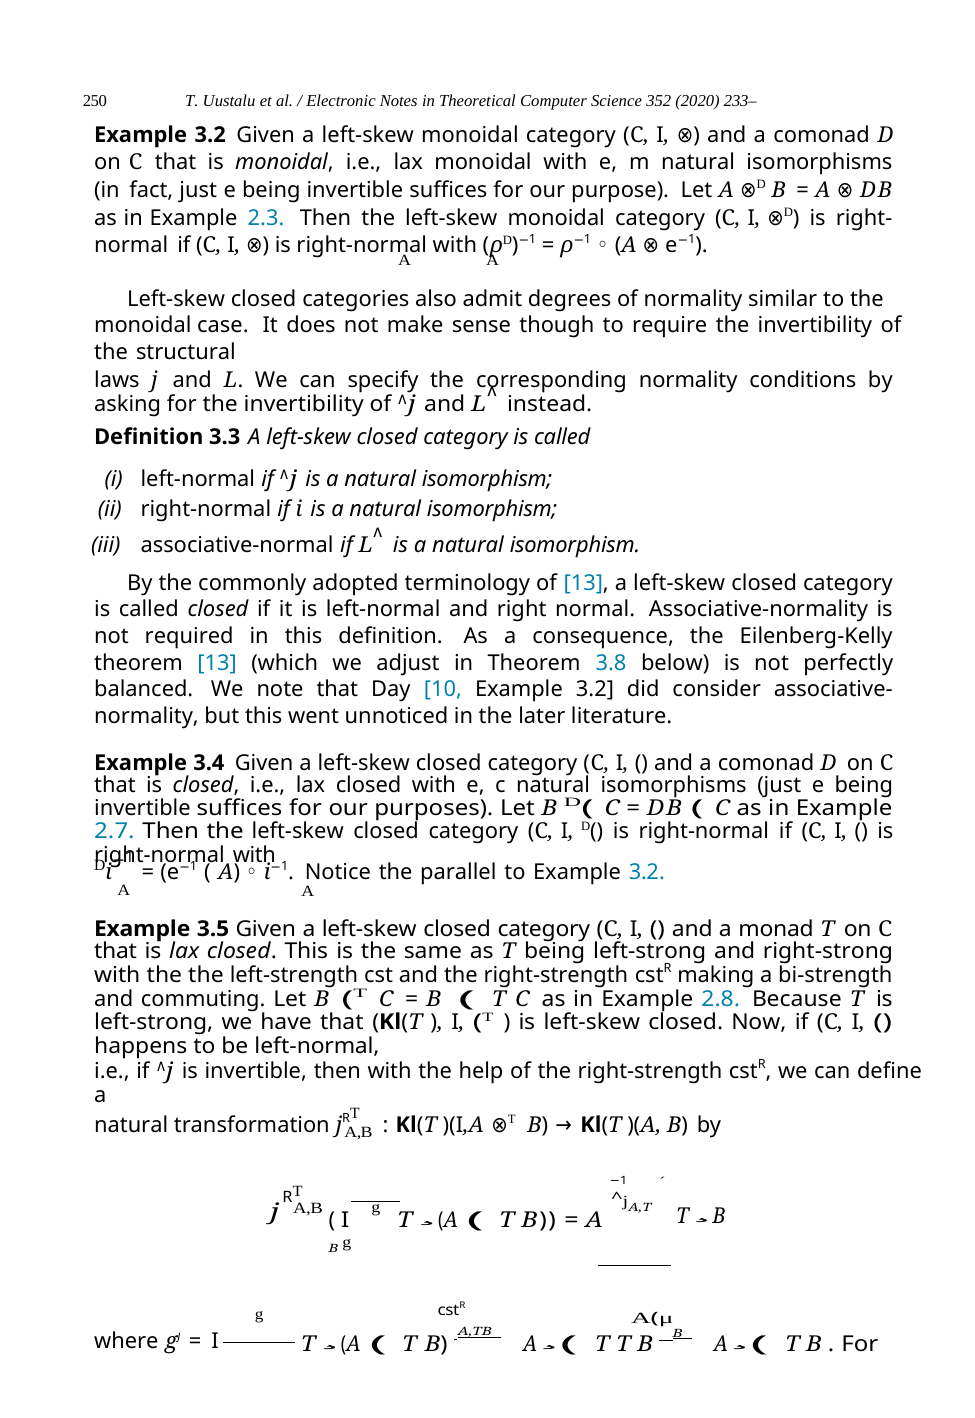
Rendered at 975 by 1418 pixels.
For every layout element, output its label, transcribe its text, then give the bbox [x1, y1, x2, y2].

text Example 3.5 Given a left-skew closed category (C, I, () and a monad T on C that is lax closed. This is the same as T being left-strong and right-strong with the the left-strength cst and the right-strength cstR making a bi-strength and commuting. Let B (T C = B ( T C as in Example 2.8. Because T is left-strong, we have that (Kl(T ), I, (T ) is left-skew closed. Now, if (C, I, () happens to be left-normal, [94, 917, 893, 1060]
text Example 3.4 Given a left-skew closed category (C, I, () and a comonad D on C that is closed, i.e., lax closed with e, c natural isomorphisms (just e being invertible suffices for our purposes). Let B D( C = DB ( C as in Example 2.7. Then the left-skew closed category (C, I, D() is right-normal if (C, I, () is right-normal with [94, 752, 893, 868]
text Left-skew closed categories also admit degrees of normality similar to the monoidal case. It does not make sense though to require the invertibility of the structural [94, 285, 923, 366]
list associative-normal if L^ is a natural isomorphism. [91, 521, 923, 560]
text ( I g T ¸(A ( T B)) = A ^jA,T B g [328, 1186, 664, 1271]
list left-normal if ^j is a natural isomorphism; [104, 454, 923, 494]
text natural transformation jRT : Kl(T )(I,A ⊗T B) → Kl(T )(A, B) by [94, 1107, 923, 1139]
text Definition 3.3 A left-skew closed category is called [94, 421, 923, 451]
text Di−1 = (e−1 ( A) ◦ i−1. Notice the parallel to Example 3.2. [94, 868, 422, 883]
text T ¸(A ( T B) A,TB A¸( T T B B A¸( T B . For nat- [295, 1325, 923, 1358]
text laws j and L. We can specify the corresponding normality conditions by asking for the invertibility of ^j and L^ instead. [94, 371, 893, 418]
text RT [67, 1179, 303, 1201]
text i.e., if ^j is invertible, then with the help of the right-strength cstR, we can define a [94, 1060, 923, 1107]
text A A [117, 883, 923, 899]
text T ¸B [670, 1195, 923, 1230]
list right-normal if i is a natural isomorphism; [98, 494, 923, 521]
text Di−1 = (e−1 ( A) ◦ i−1. Notice the parallel to Example 3.2. [593, 868, 923, 883]
text A,B [67, 1201, 323, 1216]
text where gj = I [94, 1325, 223, 1354]
text Example 3.2 Given a left-skew monoidal category (C, I, ⊗) and a comonad D on C that is monoidal, i.e., lax monoidal with e, m natural isomorphisms (in fact, just e being invertible suffices for our purpose). Let A ⊗D B = A ⊗ DB as in Example 2.3. Then the left-skew monoidal category (C, I, ⊗D) is right-normal if (C, I, ⊗) is right-normal with (ρD)−1 = ρ−1 ◦ (A ⊗ e−1). [94, 120, 893, 258]
text By the commonly adopted terminology of [13], a left-skew closed category is called closed if it is left-normal and right normal. Associative-normality is not required in this definition. As a consequence, the Eilenberg-Kelly theorem [13] (which we adjust in Theorem 3.8 below) is not perfectly balanced. We note that Day [10, Example 3.2] did consider associative-normality, but this went unnoticed in the later literature. [94, 569, 893, 730]
